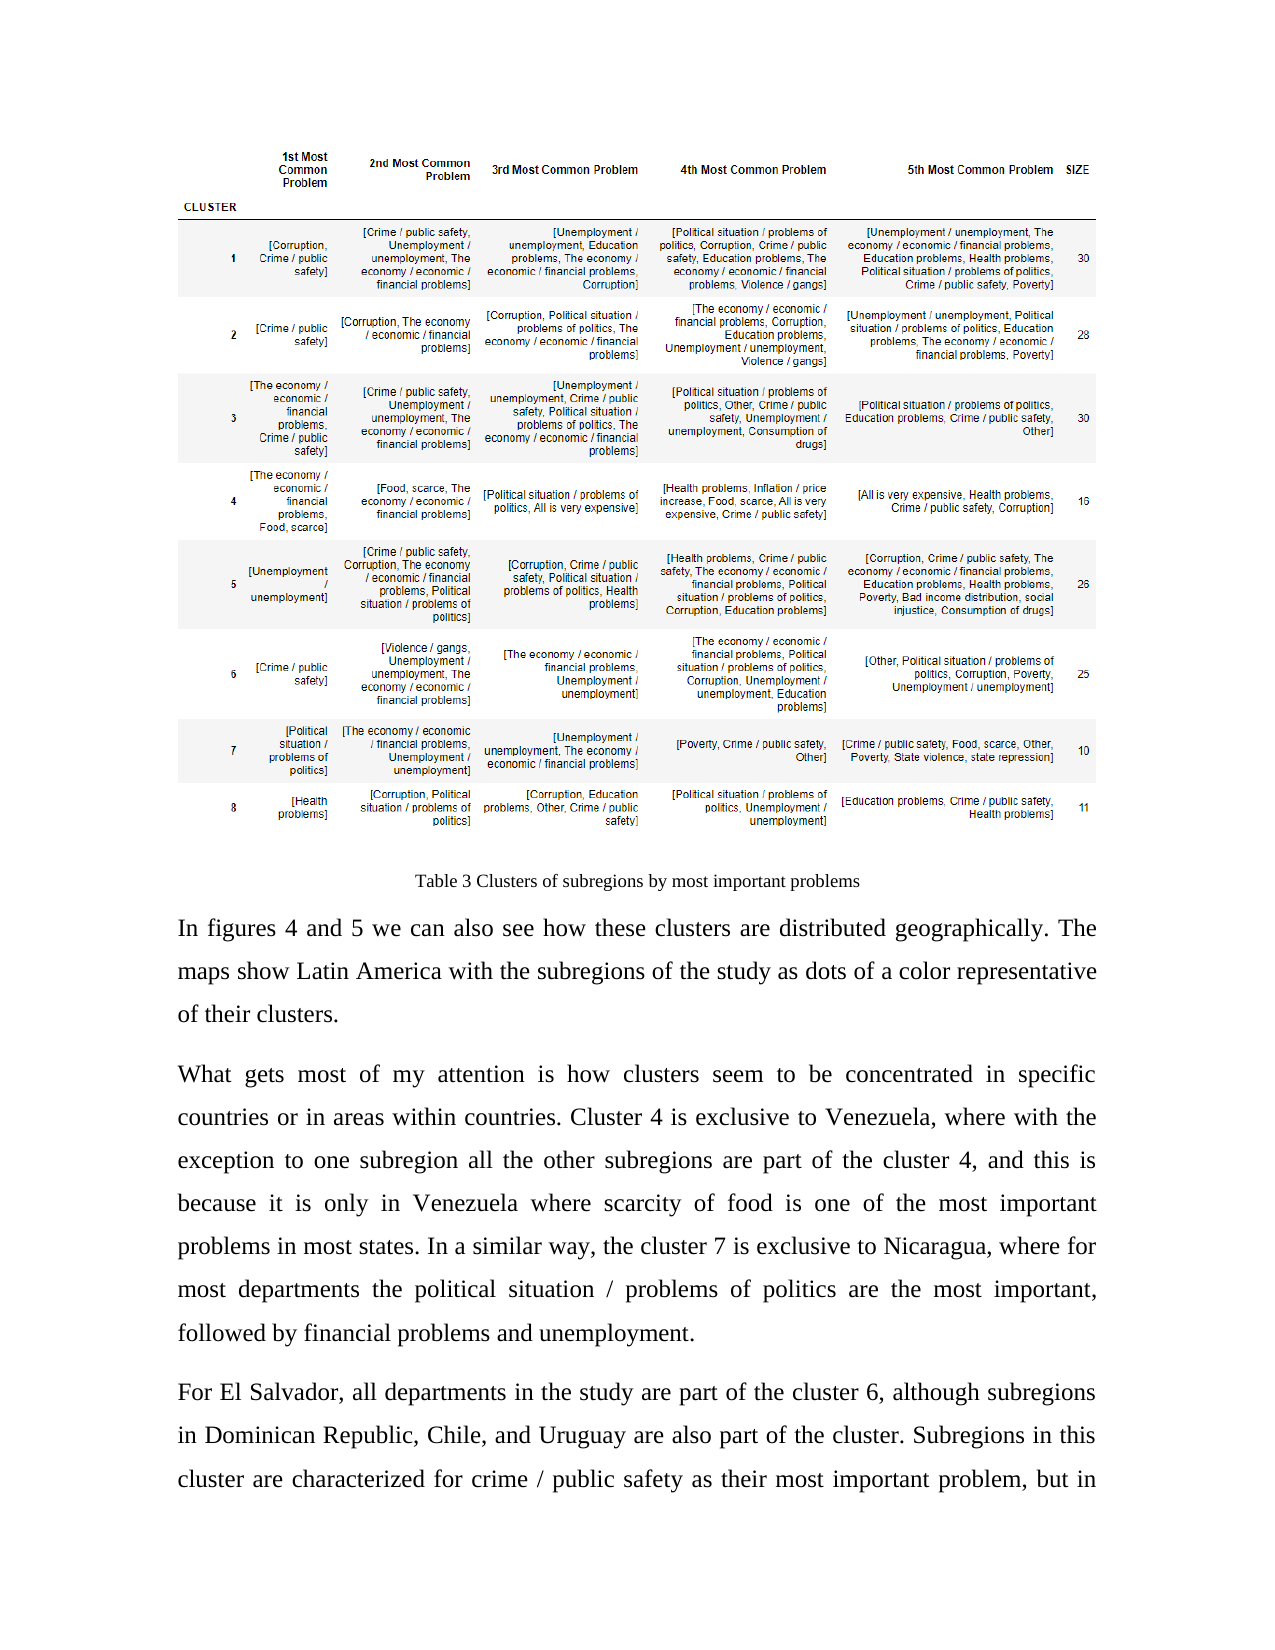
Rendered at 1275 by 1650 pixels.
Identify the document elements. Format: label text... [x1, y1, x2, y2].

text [177, 1377, 1098, 1492]
picture [177, 147, 1098, 840]
text In figures 4 and 5 we can also see how these clusters are distributed geographically. The maps show Latin America with the subregions of the study as dots of a color representative of their clusters. [177, 913, 1098, 1028]
text Table 3 Clusters of subregions by most important problems [177, 870, 1098, 892]
text What gets most of my attention is how clusters seem to be concentrated in specific countries or in areas within countries. Cluster 4 is exclusive to Venezuela, where with the exception to one subregion all the other subregions are part of the cluster 4, and this is because it is only in Venezuela where scarcity of food is one of the most important problems in most states. In a similar way, the cluster 7 is exclusive to Nicaragua, where for most departments the political situation / problems of politics are the most important, followed by financial problems and unemployment. [177, 1059, 1098, 1346]
